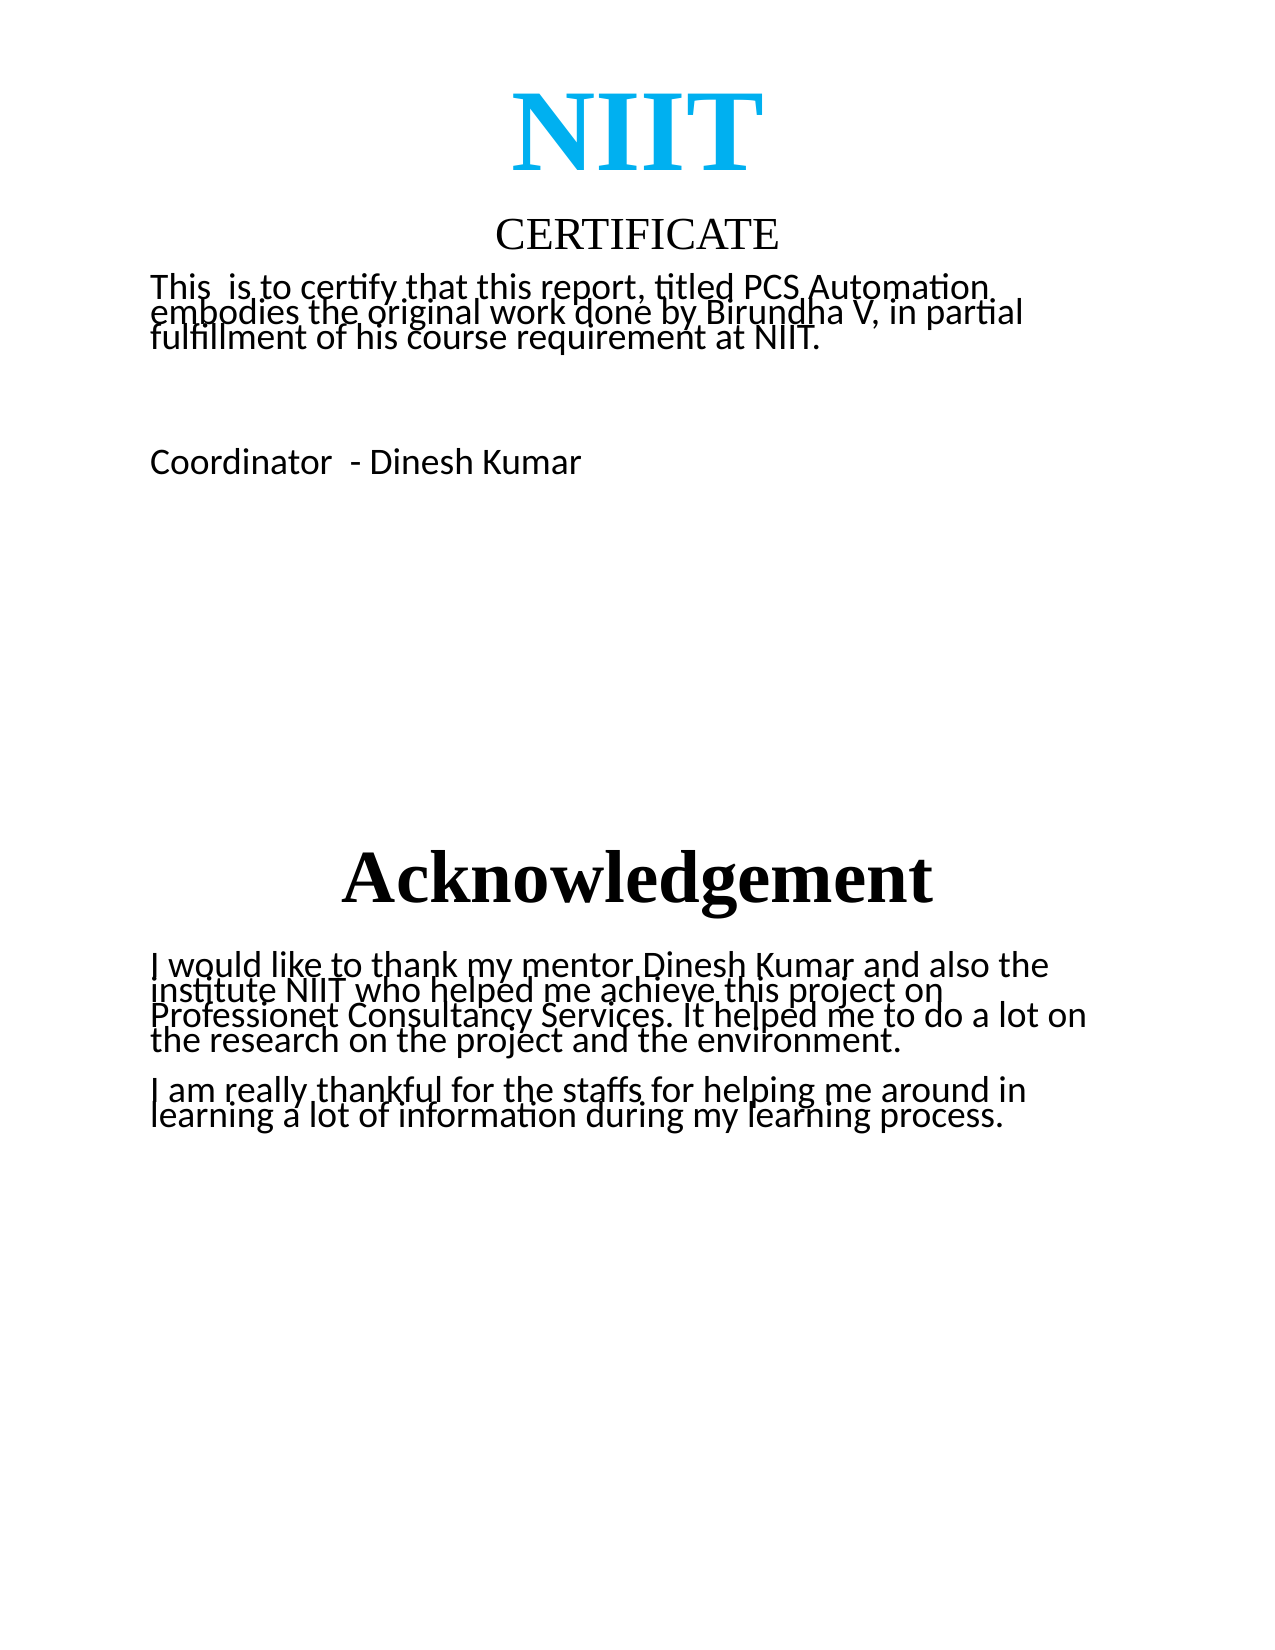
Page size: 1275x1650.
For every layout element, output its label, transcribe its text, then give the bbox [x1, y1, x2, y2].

text CERTIFICATE [150, 229, 1125, 254]
text Acknowledgement [712, 882, 1125, 907]
text This is to certify that this report, titled PCS Automation embodies the original work done by Birundha V, in partial fulfillment of his course requirement at NIIT. [150, 279, 1125, 354]
text I am really thankful for the staffs for helping me around in learning a lot of information during my learning process. [150, 1082, 1125, 1132]
text Coordinator - Dinesh Kumar [150, 454, 1125, 479]
text Acknowledgement [150, 882, 709, 907]
text NIIT [150, 150, 1125, 175]
text I would like to thank my mentor Dinesh Kumar and also the institute NIIT who helped me achieve this project on Professionet Consultancy Services. It helped me to do a lot on the research on the project and the environment. [150, 957, 1125, 1057]
